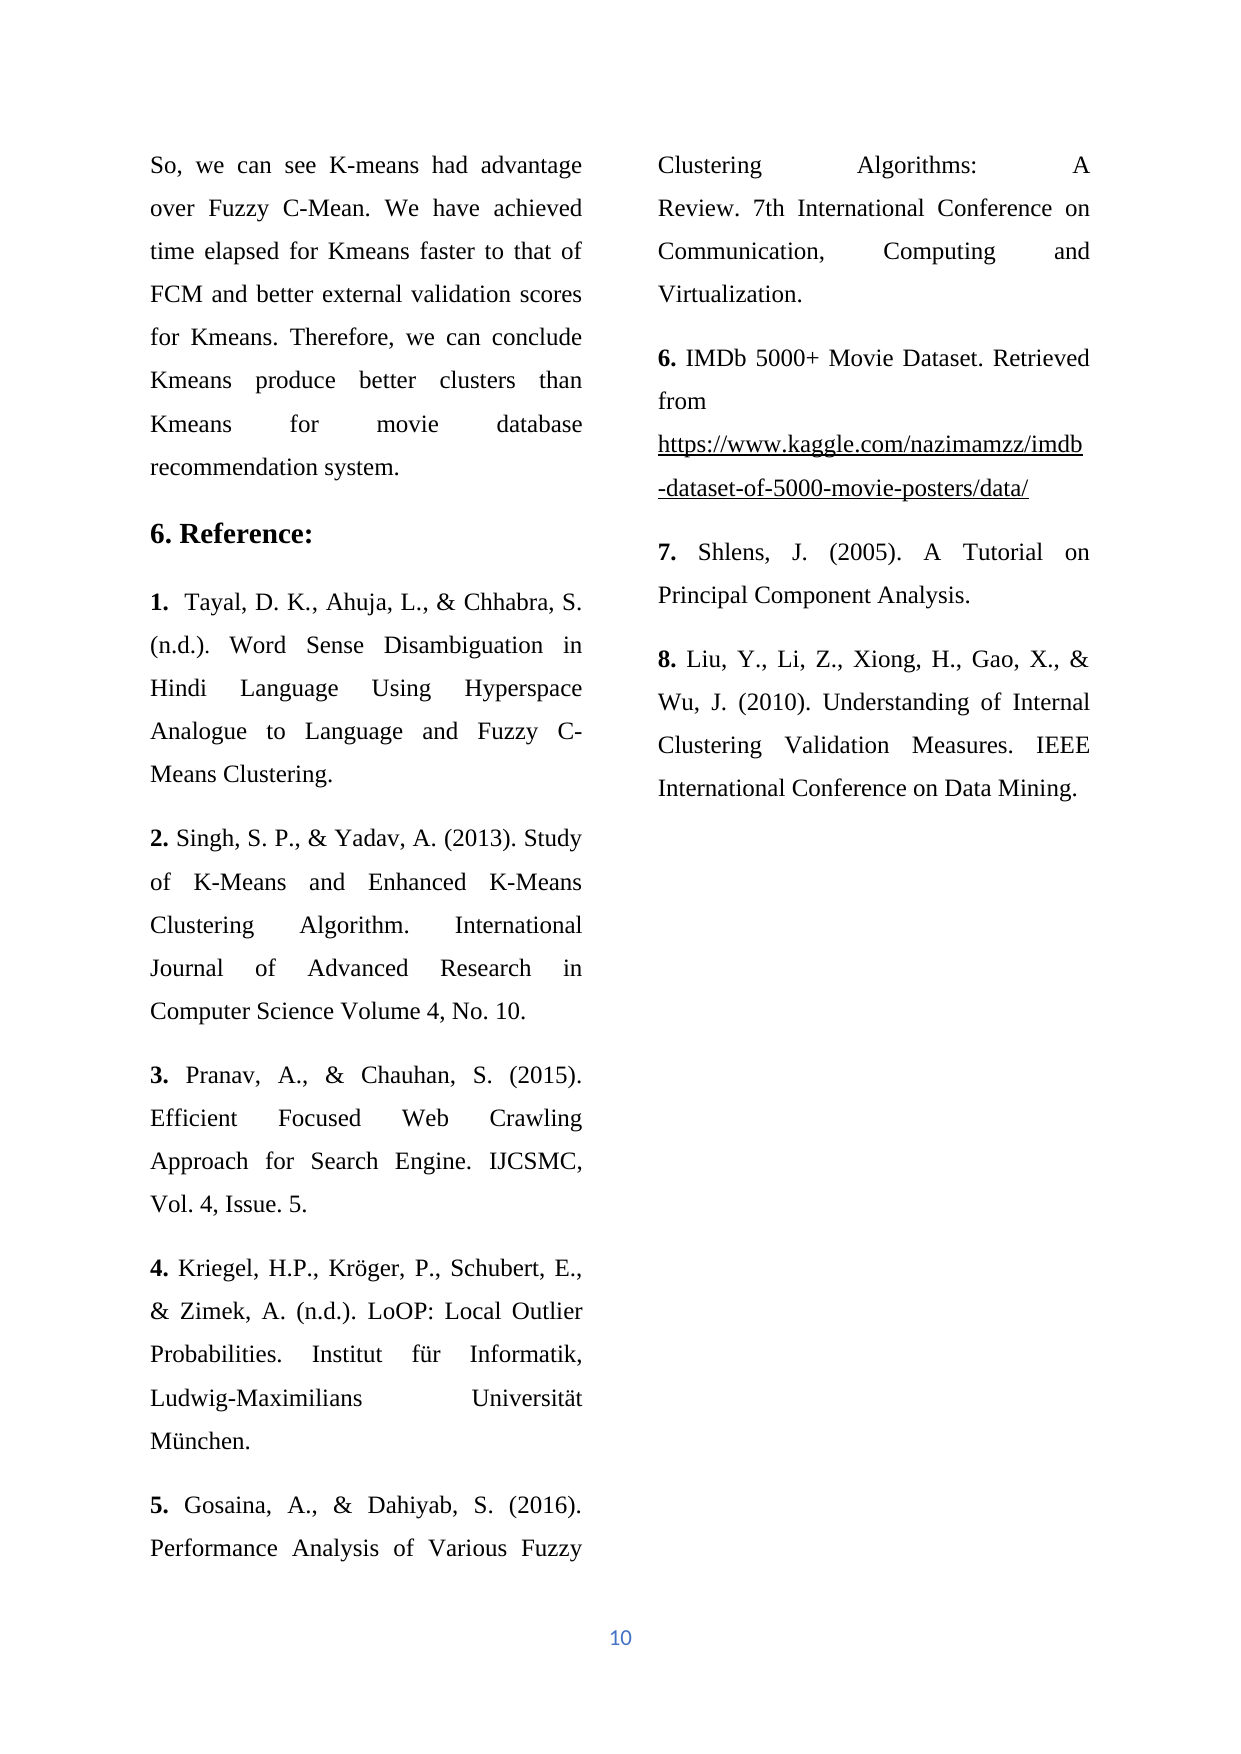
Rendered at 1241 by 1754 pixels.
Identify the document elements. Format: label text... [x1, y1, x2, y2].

text 2. Singh, S. P., & Yadav, A. (2013). Study of K-Means and Enhanced K-Means Clustering Algorithm. International Journal of Advanced Research in Computer Science Volume 4, No. 10. [150, 823, 583, 1025]
text 6. Reference: [150, 516, 583, 549]
text 5. Gosaina, A., & Dahiyab, S. (2016). Performance Analysis of Various Fuzzy Clustering Algorithms: A Review. 7th International Conference on Communication, Computing and Virtualization. [658, 150, 1090, 308]
text 5. Gosaina, A., & Dahiyab, S. (2016). Performance Analysis of Various Fuzzy Clustering Algorithms: A Review. 7th International Conference on Communication, Computing and Virtualization. [150, 1490, 583, 1562]
text 7. Shlens, J. (2005). A Tutorial on Principal Component Analysis. [658, 537, 1090, 608]
text 4. Kriegel, H.P., Kröger, P., Schubert, E., & Zimek, A. (n.d.). LoOP: Local Outlier Probabilities. Institut für Informatik, Ludwig-Maximilians Universität München. [150, 1253, 583, 1454]
text So, we can see K-means had advantage over Fuzzy C-Mean. We have achieved time elapsed for Kmeans faster to that of FCM and better external validation scores for Kmeans. Therefore, we can conclude Kmeans produce better clusters than Kmeans for movie database recommendation system. [150, 150, 583, 481]
text 6. IMDb 5000+ Movie Dataset. Retrieved from https://www.kaggle.com/nazimamzz/imdb-dataset-of-5000-movie-posters/data/ [658, 343, 1090, 501]
text 3. Pranav, A., & Chauhan, S. (2015). Efficient Focused Web Crawling Approach for Search Engine. IJCSMC, Vol. 4, Issue. 5. [150, 1060, 583, 1218]
text 1. Tayal, D. K., Ahuja, L., & Chhabra, S. (n.d.). Word Sense Disambiguation in Hindi Language Using Hyperspace Analogue to Language and Fuzzy C-Means Clustering. [150, 587, 583, 788]
text 8. Liu, Y., Li, Z., Xiong, H., Gao, X., & Wu, J. (2010). Understanding of Internal Clustering Validation Measures. IEEE International Conference on Data Mining. [658, 644, 1090, 802]
